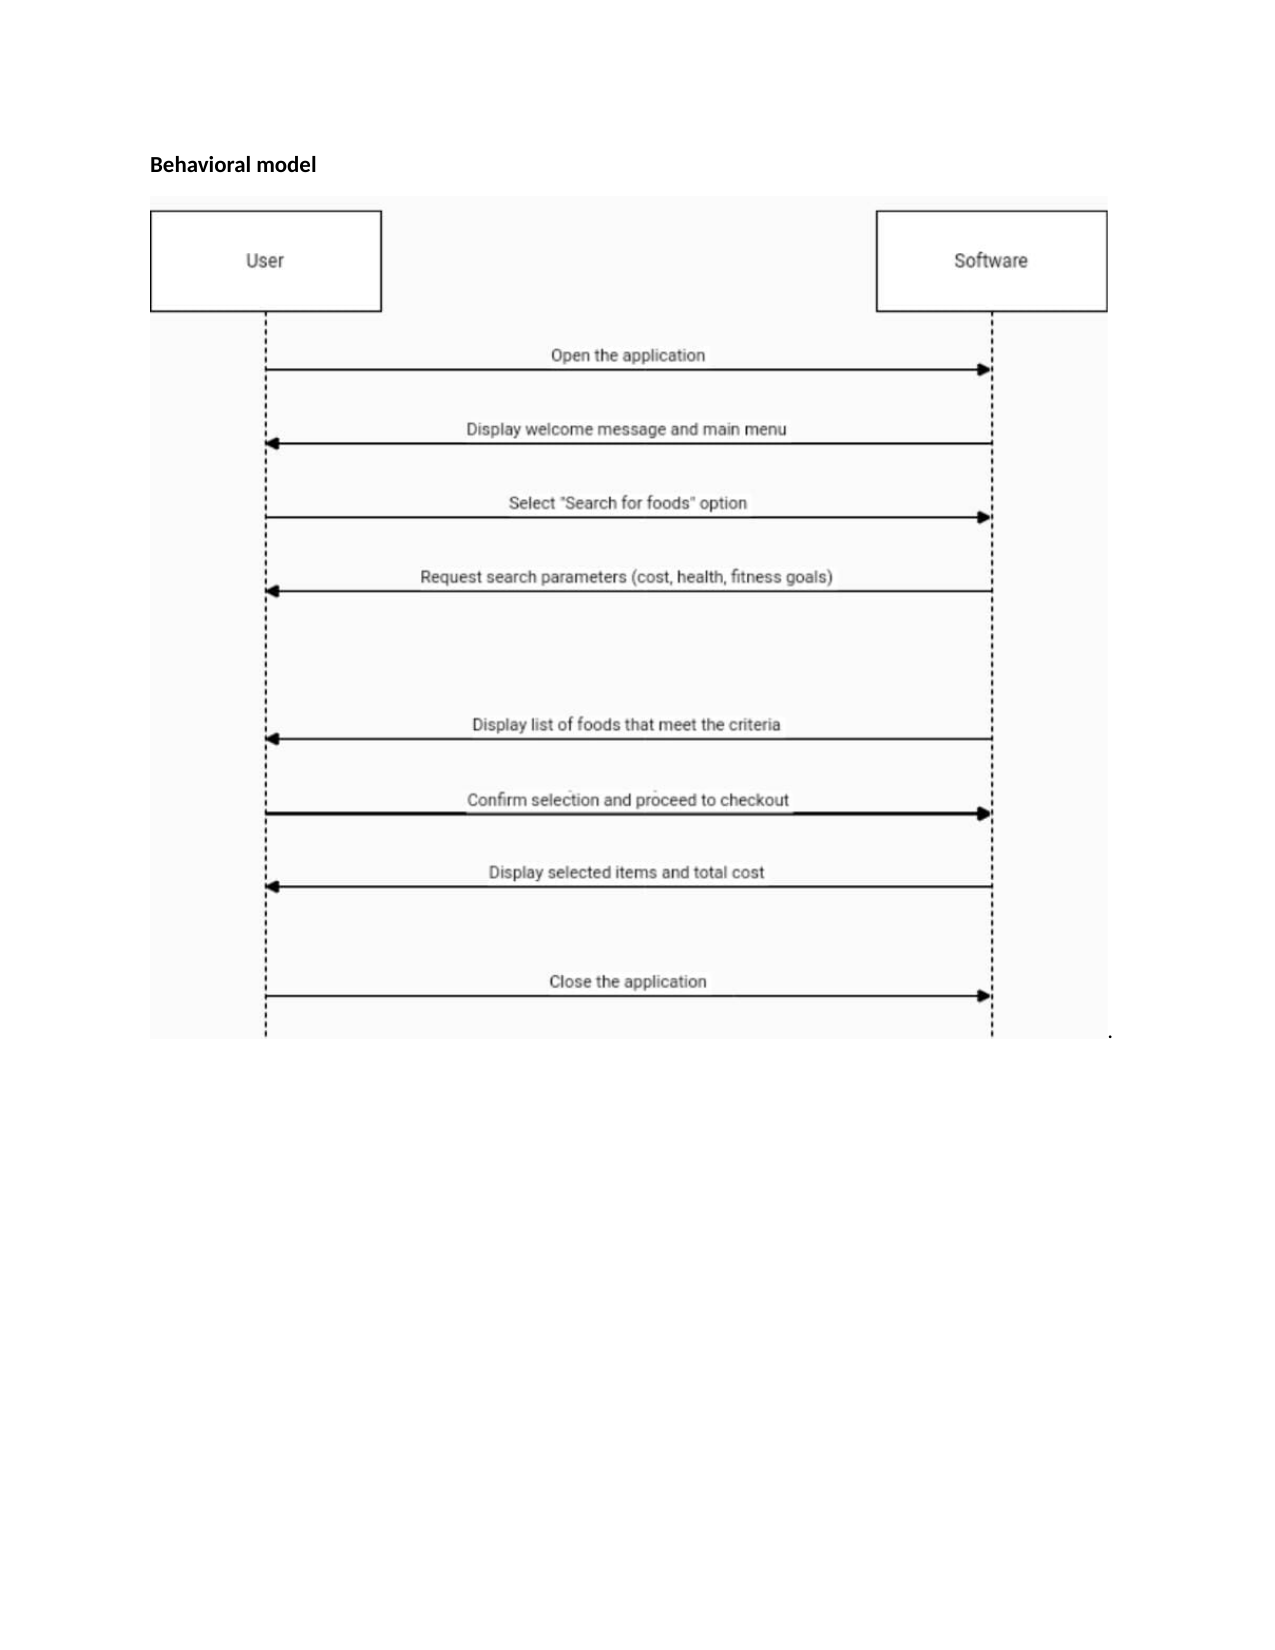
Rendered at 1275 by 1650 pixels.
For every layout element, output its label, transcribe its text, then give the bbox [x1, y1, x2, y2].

picture [150, 196, 1108, 1039]
text Behavioral model [150, 150, 1125, 178]
